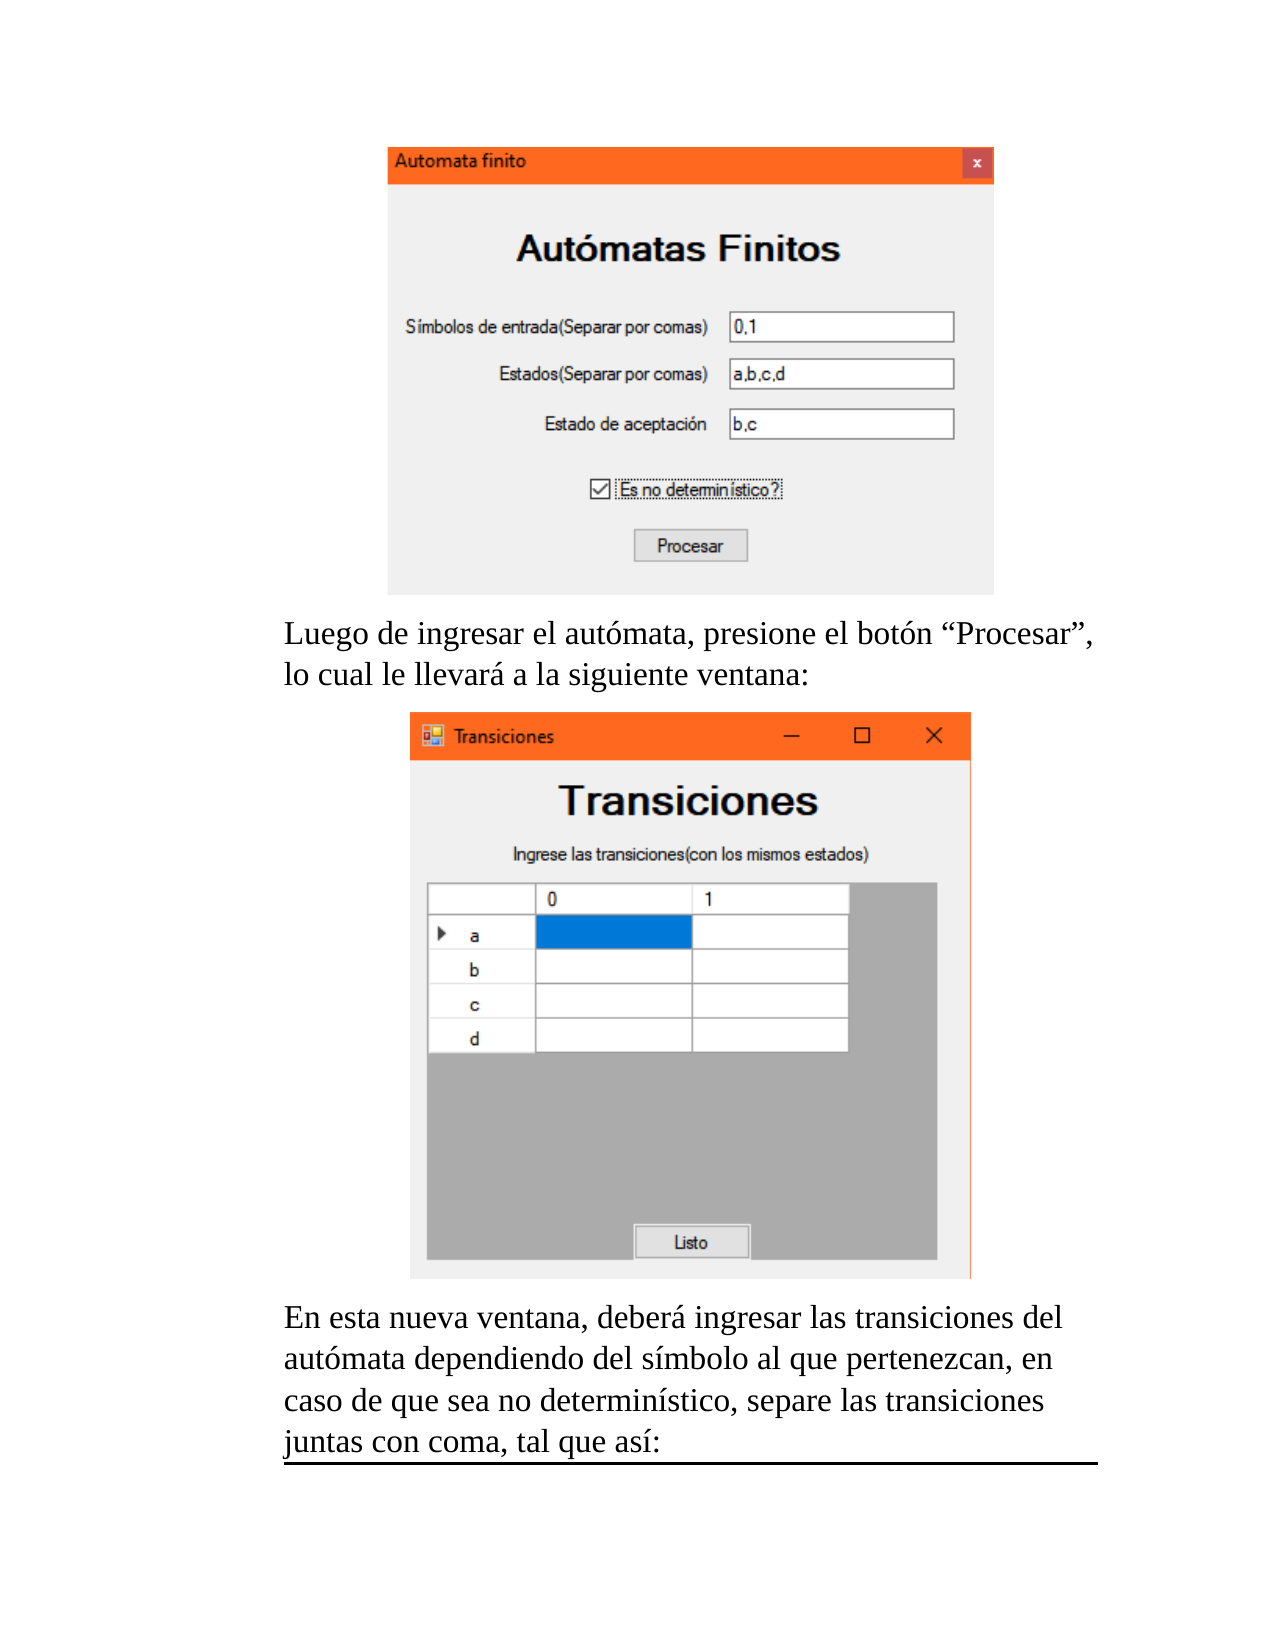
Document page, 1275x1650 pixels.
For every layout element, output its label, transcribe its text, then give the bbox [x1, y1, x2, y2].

picture [387, 147, 994, 595]
text Luego de ingresar el autómata, presione el botón “Procesar”, lo cual le llevará a la siguiente ventana: [283, 613, 1098, 693]
text En esta nueva ventana, deberá ingresar las transiciones del autómata dependiendo del símbolo al que pertenezcan, en caso de que sea no determinístico, separe las transiciones juntas con coma, tal que así: [283, 1297, 1098, 1465]
picture [410, 712, 972, 1279]
